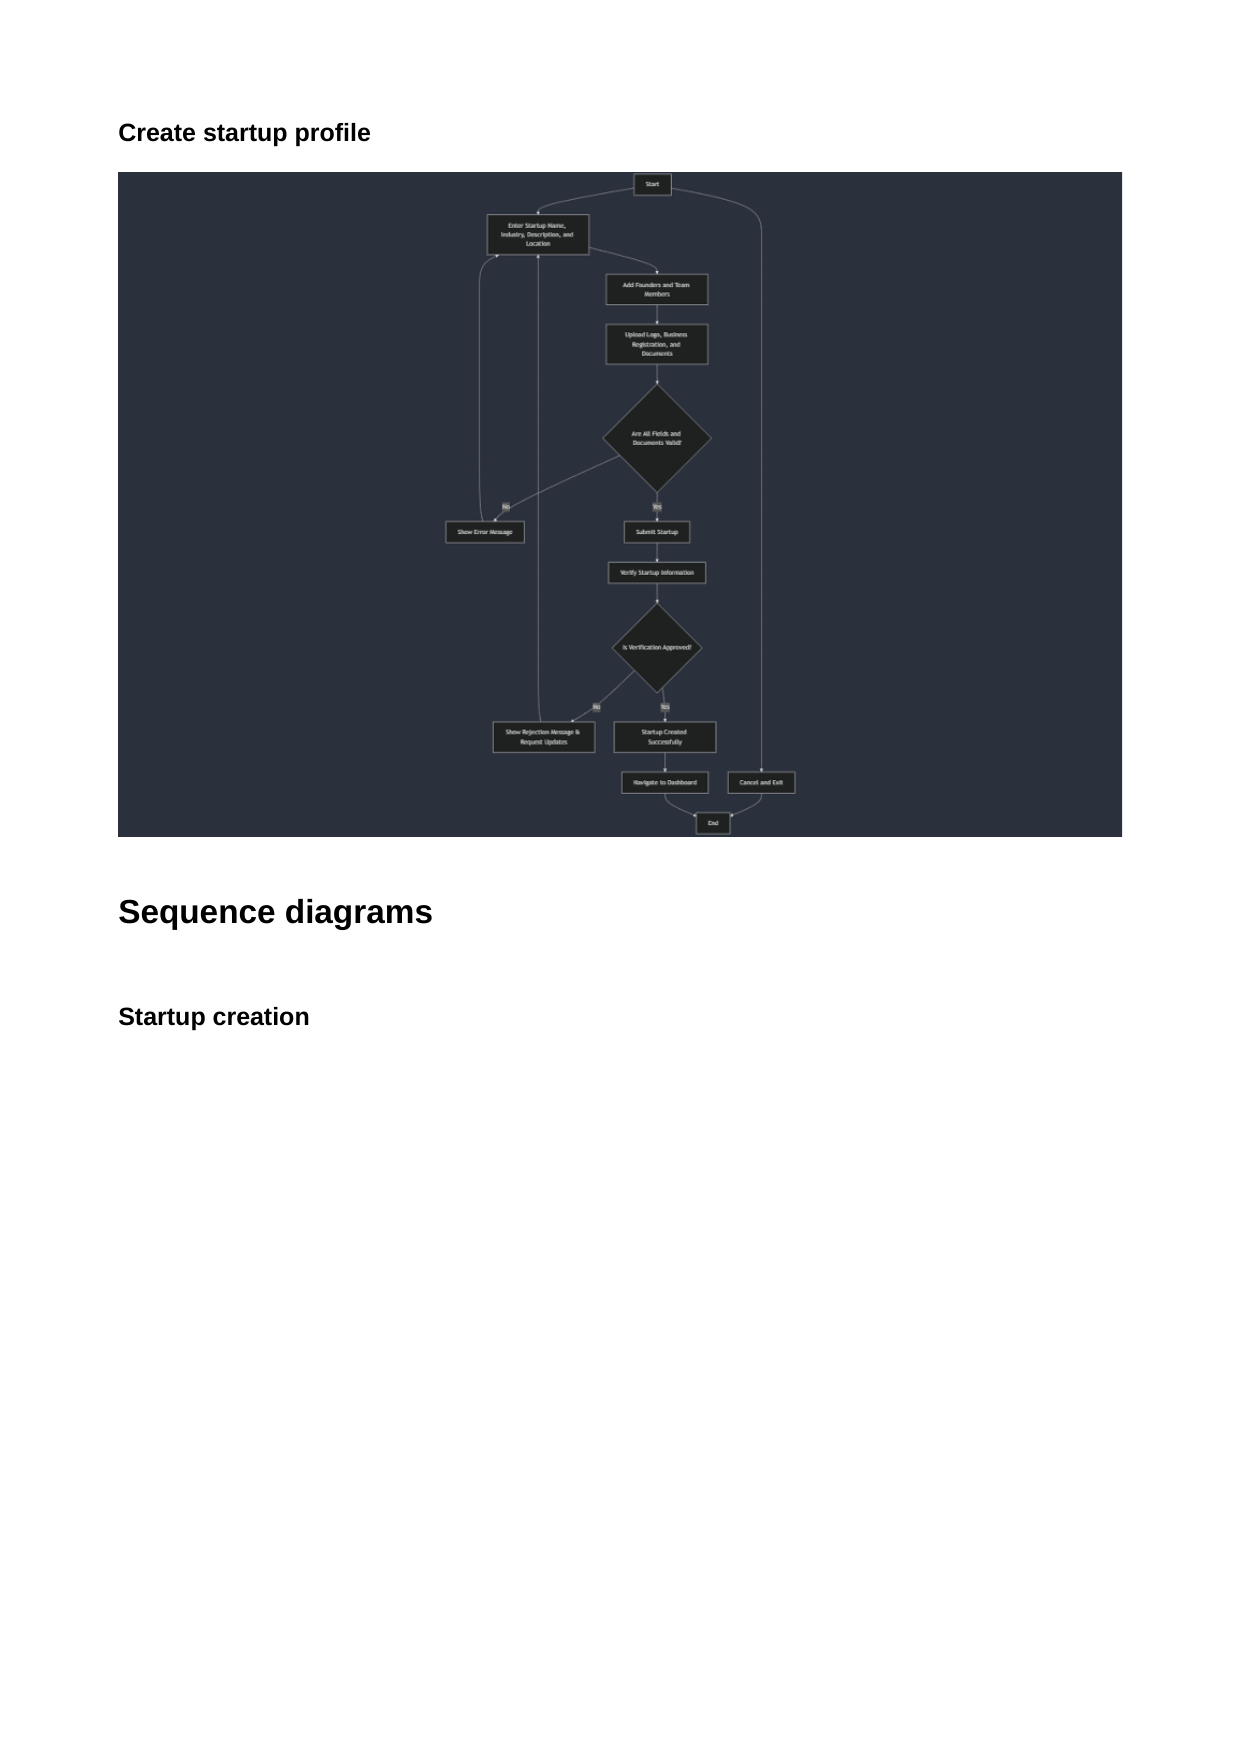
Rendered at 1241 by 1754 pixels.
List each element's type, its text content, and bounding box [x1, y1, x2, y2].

text Create startup profile [118, 118, 1122, 147]
text Sequence diagrams [118, 892, 1122, 930]
text Startup creation [118, 1002, 1122, 1031]
picture [118, 172, 1123, 837]
